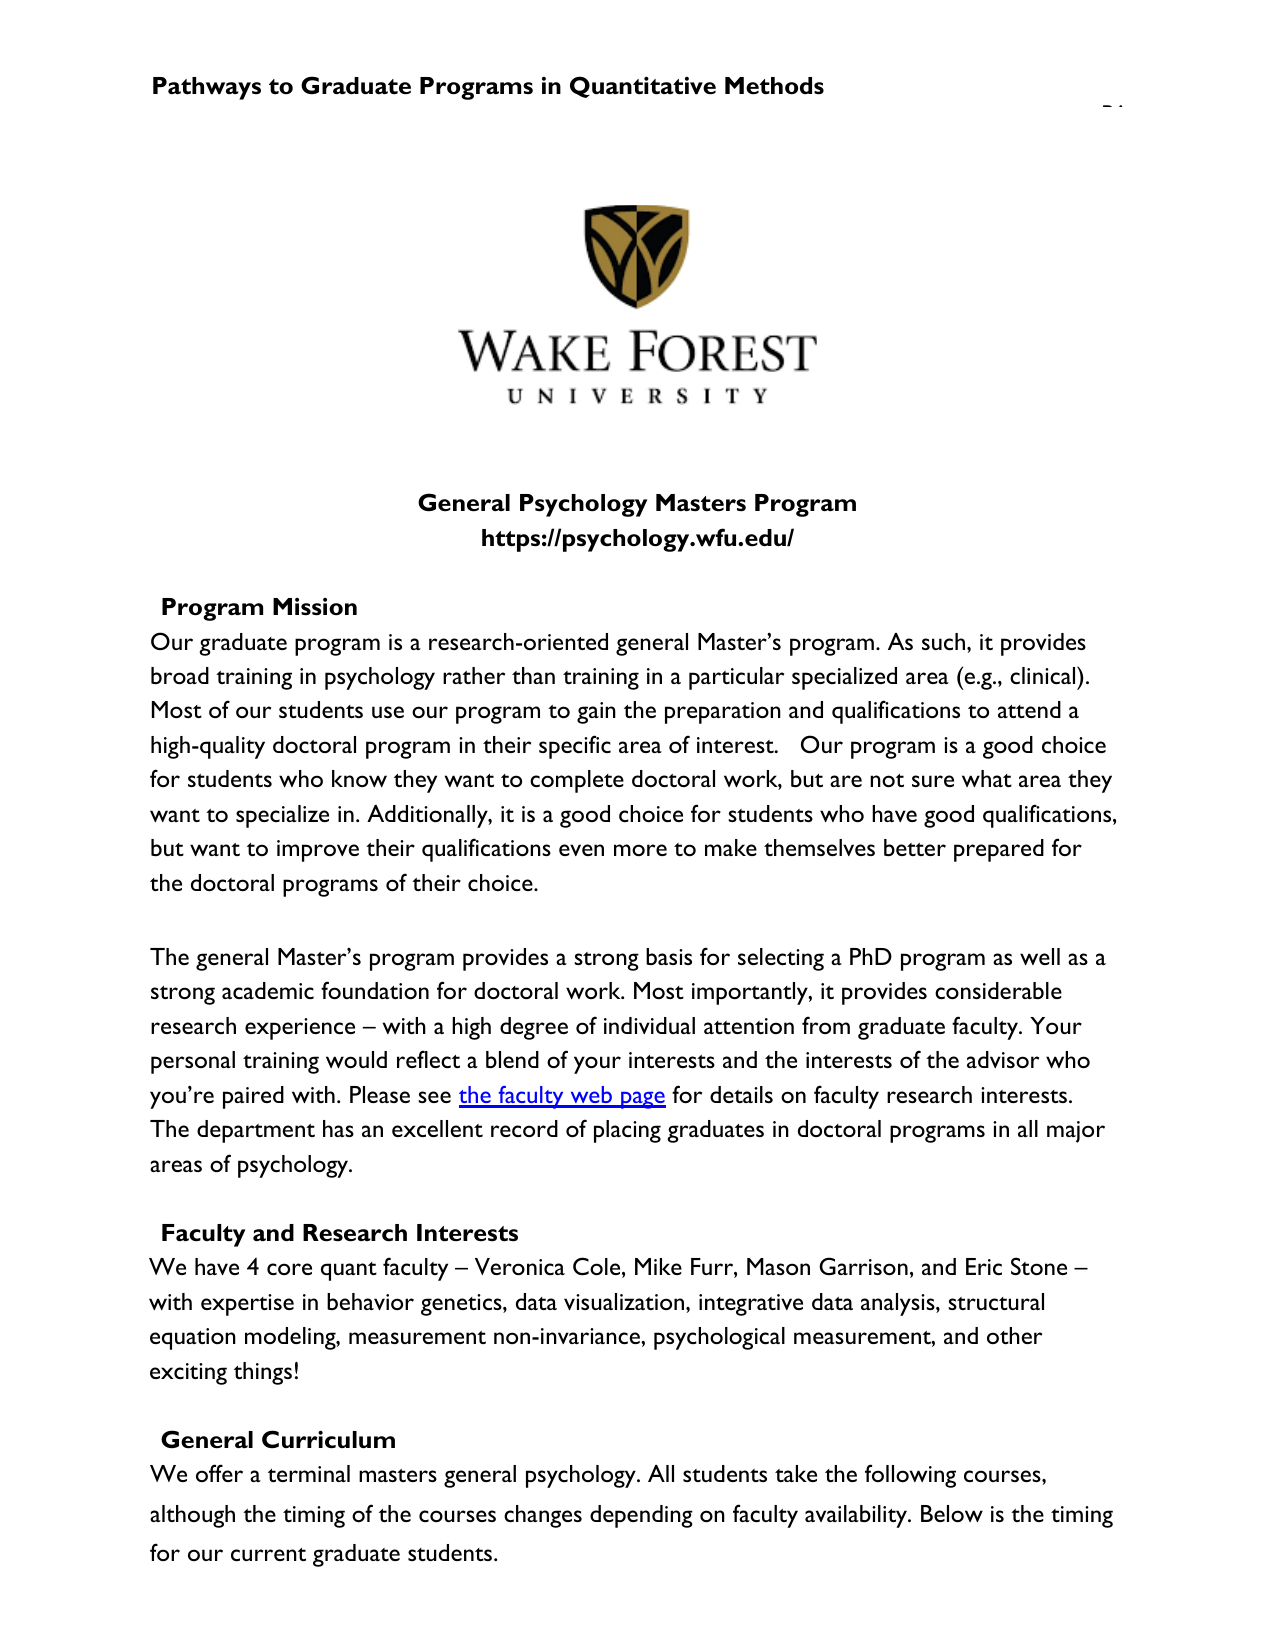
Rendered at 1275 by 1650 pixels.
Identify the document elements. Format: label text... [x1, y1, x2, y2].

picture [457, 205, 817, 405]
subtitle Faculty and Research Interests [150, 1215, 1137, 1249]
subtitle General Curriculum [150, 1422, 1137, 1456]
text exciting things! [149, 1353, 1137, 1387]
text Our graduate program is a research-oriented general Master’s program. As such, it provides broad training in psychology rather than training in a particular specialized area (e.g., clinical). Most of our students use our program to gain the preparation and qualifications to attend a high-quality doctoral program in their specific area of interest. Our program is a good choice for students who know they want to complete doctoral work, but are not sure what area they want to specialize in. Additionally, it is a good choice for students who have good qualifications, but want to improve their qualifications even more to make themselves better prepared for the doctoral programs of their choice. [150, 624, 1119, 899]
text with expertise in behavior genetics, data visualization, integrative data analysis, structural [149, 1284, 1137, 1318]
text equation modeling, measurement non-invariance, psychological measurement, and other [149, 1318, 1137, 1353]
text We have 4 core quant faculty – Veronica Cole, Mike Furr, Mason Garrison, and Eric Stone – [149, 1249, 1137, 1284]
text General Psychology Masters Program https://psychology.wfu.edu/ [417, 486, 860, 555]
subtitle Program Mission [150, 589, 1137, 624]
text The general Master’s program provides a strong basis for selecting a PhD program as well as a strong academic foundation for doctoral work. Most importantly, it provides considerable research experience – with a high degree of individual attention from graduate faculty. Your personal training would reflect a blend of your interests and the interests of the advisor who you’re paired with. Please see the faculty web page for details on faculty research interests. The department has an excellent record of placing graduates in doctoral programs in all major areas of psychology. [150, 939, 1119, 1180]
text We offer a terminal masters general psychology. All students take the following courses, although the timing of the courses changes depending on faculty availability. Below is the timing for our current graduate students. [150, 1456, 1137, 1570]
